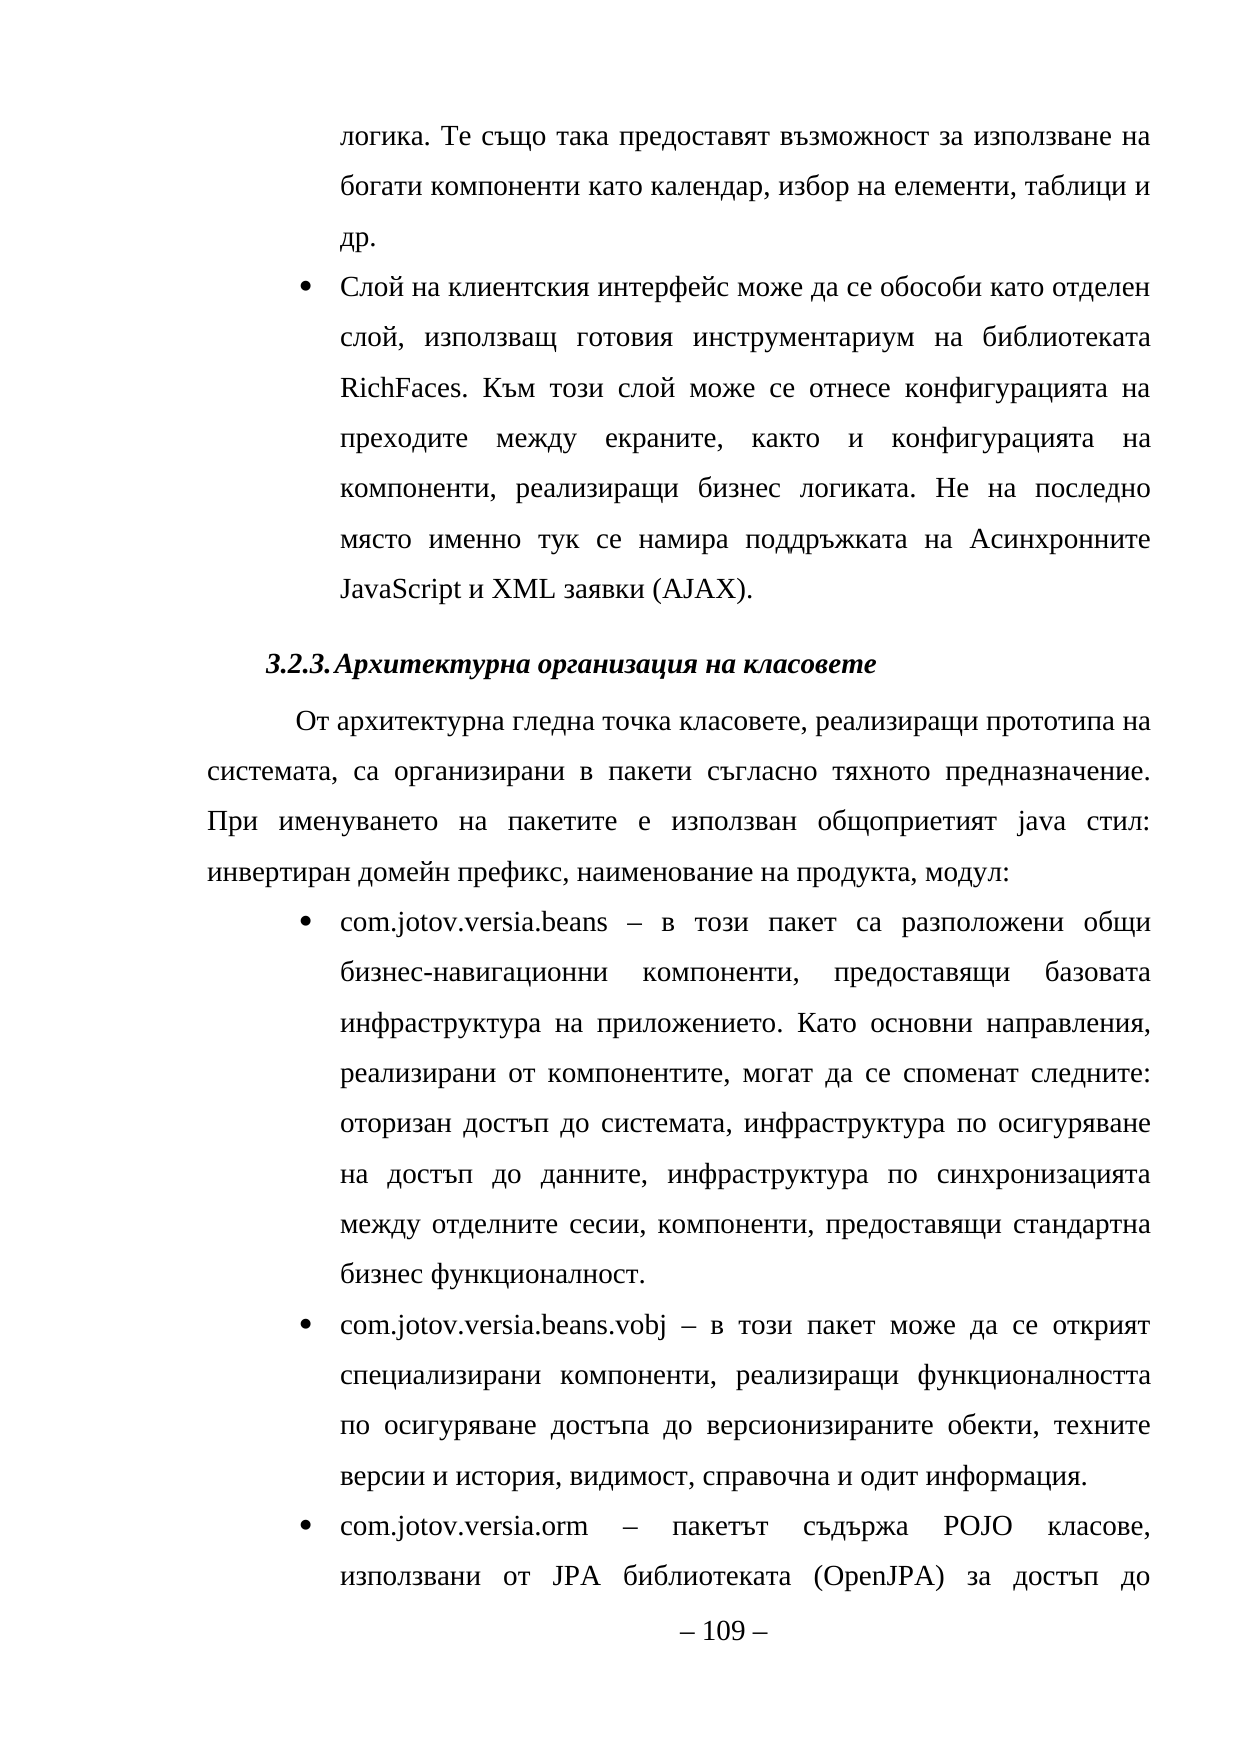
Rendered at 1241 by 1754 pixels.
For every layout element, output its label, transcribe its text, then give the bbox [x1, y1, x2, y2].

subtitle Архитектурна организация на класовете [266, 646, 1152, 680]
list com.jotov.versia.beans – в този пакет са разположени общи бизнес-навигационни компоненти, предоставящи базовата инфраструктура на приложението. Като основни направления, реализирани от компонентите, могат да се споменат следните: оторизан достъп до системата, инфраструктура по осигуряване на достъп до данните, инфраструктура по синхронизацията между отделните сесии, компоненти, предоставящи стандартна бизнес функционалност. [301, 904, 1152, 1290]
text От архитектурна гледна точка класовете, реализиращи прототипа на системата, са организирани в пакети съгласно тяхното предназначение. При именуването на пакетите е използван общоприетият java стил: инвертиран домейн префикс, наименование на продукта, модул: [207, 703, 1152, 887]
list Слой на клиентския интерфейс може да се обособи като отделен слой, използващ готовия инструментариум на библиотеката RichFaces. Към този слой може се отнесе конфигурацията на преходите между екраните, както и конфигурацията на компоненти, реализиращи бизнес логиката. Не на последно място именно тук се намира поддръжката на Aсинхронните JavaScript и XML заявки (AJAX). [301, 269, 1152, 604]
